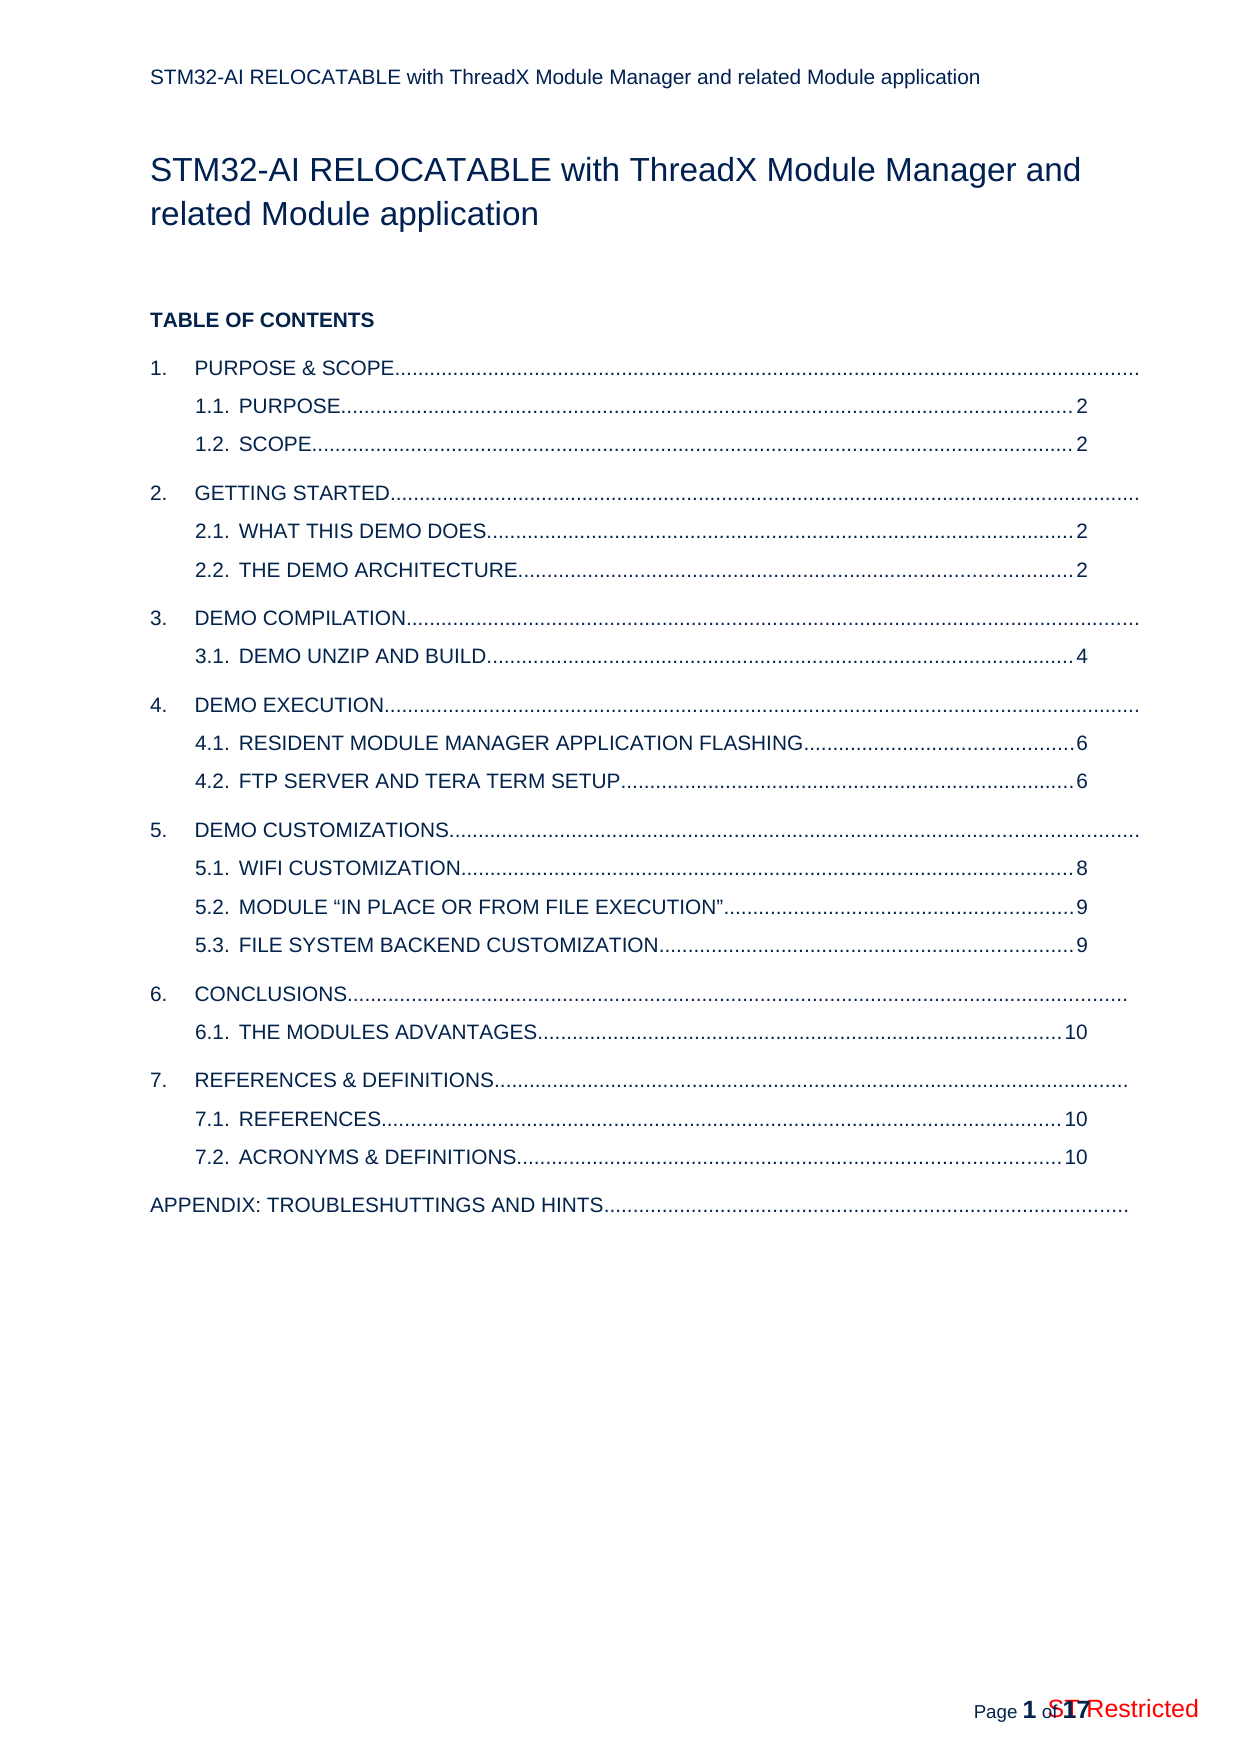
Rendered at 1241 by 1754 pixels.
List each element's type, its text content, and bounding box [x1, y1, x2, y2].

text 4.2. FTP Server and Tera Term setup 6 [195, 769, 1106, 793]
text 5.1. WiFi customization 8 [195, 856, 1106, 880]
text 1. PURPOSE & SCOPE 2 [150, 356, 1087, 380]
text 7. REFERENCES & DEFINITIONS 10 [150, 1068, 1087, 1092]
title STM32-AI RELOCATABLE with ThreadX Module Manager and related Module application [150, 150, 1090, 233]
text 6.1. The Modules advantages 10 [195, 1019, 1106, 1043]
text 5. demo CUSTOMIZATIONs 8 [150, 818, 1087, 842]
text 4.1. Resident Module Manager application flashing 6 [195, 731, 1106, 755]
text TABLE OF CONTENTS [150, 307, 1090, 331]
text 3.1. Demo Unzip and build 4 [195, 644, 1106, 668]
text 1.1. Purpose 2 [195, 394, 1106, 418]
text Appendix: Troubleshuttings and hints 11 [150, 1193, 1087, 1217]
text 6. Conclusions 10 [150, 981, 1087, 1005]
text 3. demo compilation 4 [150, 606, 1087, 630]
text 2. Getting started 2 [150, 481, 1087, 505]
text 2.1. What this demo does 2 [195, 519, 1106, 543]
text 2.2. The Demo architecture 2 [195, 557, 1106, 581]
text 7.2. Acronyms & Definitions 10 [195, 1145, 1106, 1169]
text 7.1. References 10 [195, 1106, 1106, 1130]
text 1.2. Scope 2 [195, 432, 1106, 456]
text 5.3. File System backend customization 9 [195, 933, 1106, 957]
text 5.2. Module “in place or from file execution” 9 [195, 894, 1106, 918]
text 4. demo execution 6 [150, 693, 1087, 717]
